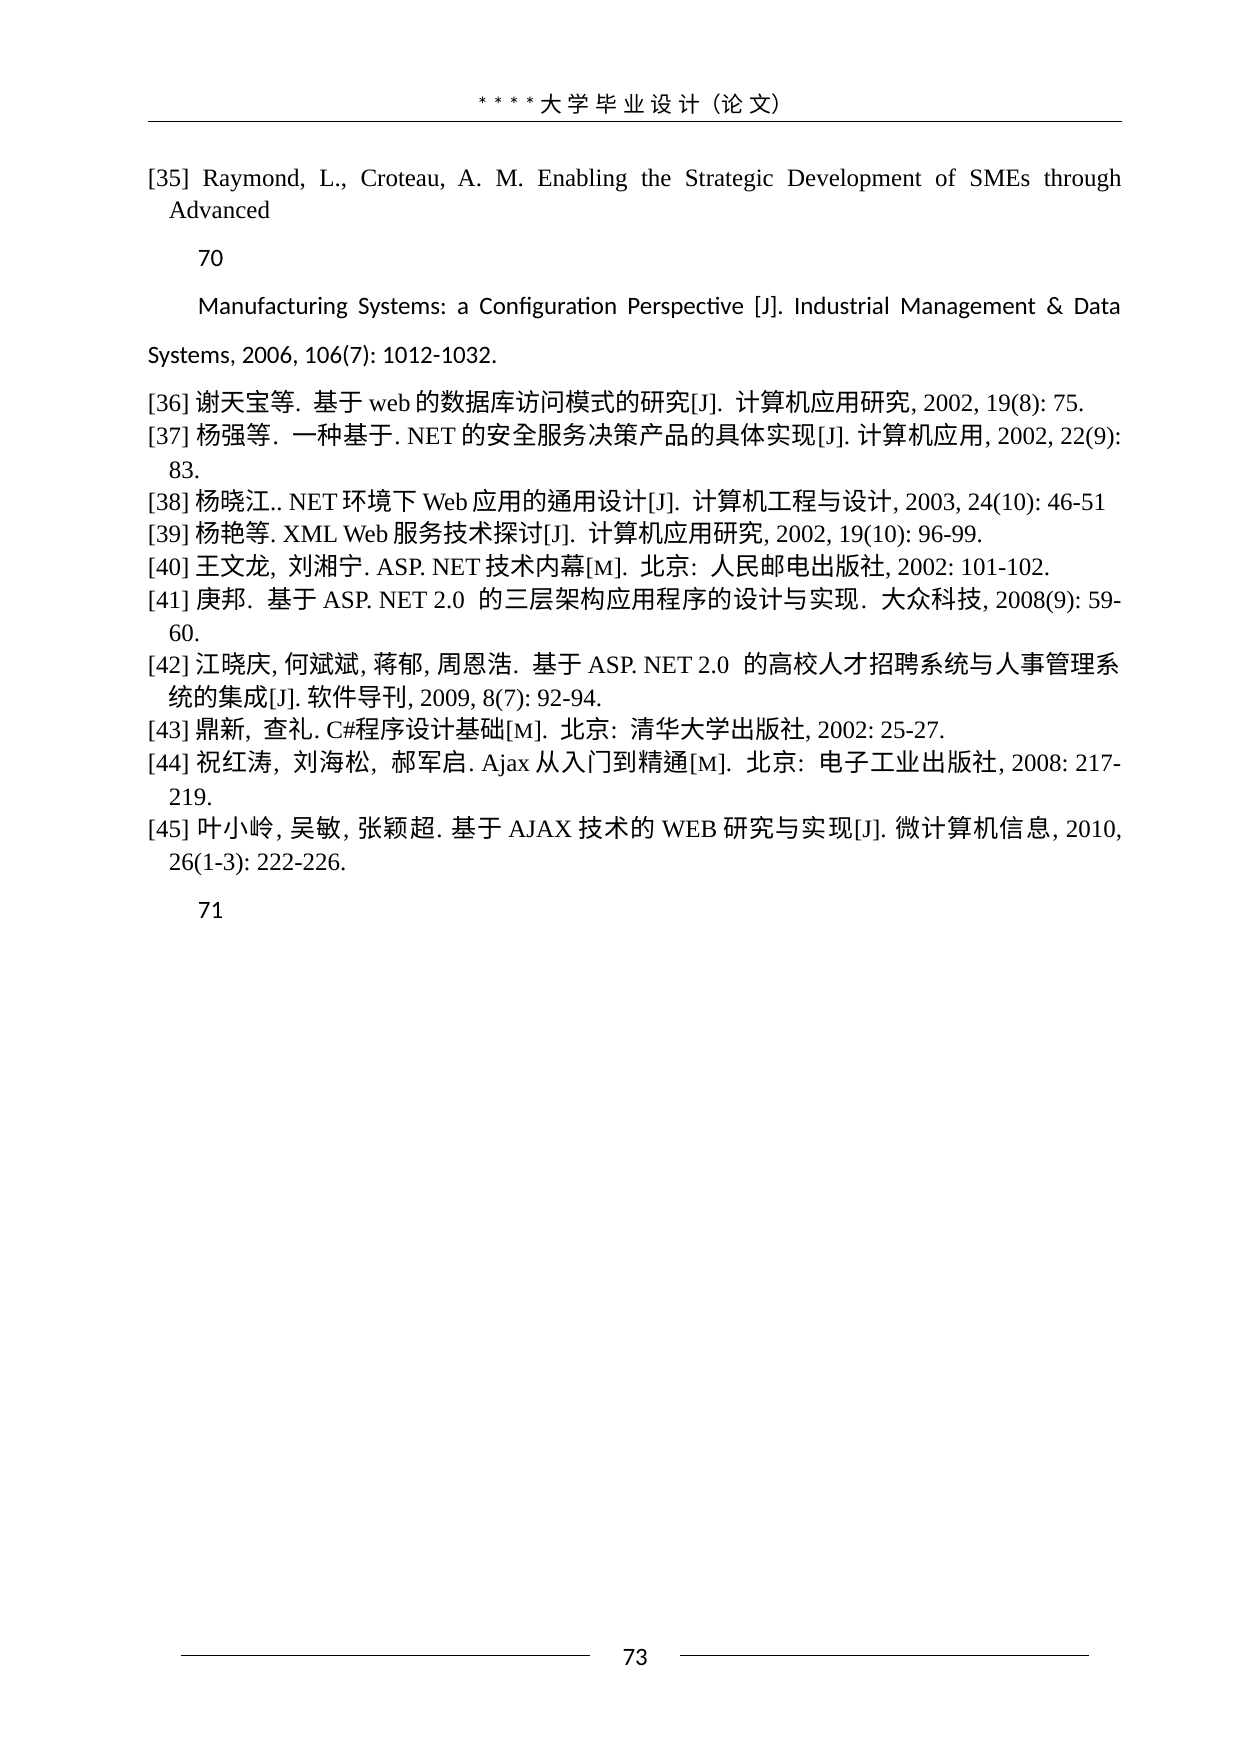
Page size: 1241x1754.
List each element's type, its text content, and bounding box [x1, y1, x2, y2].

text [39] 杨艳等. XML Web服务技术探讨[J]. 计算机应用研究, 2002, 19(10): 96-99. [148, 516, 1122, 549]
text [40] 王文龙, 刘湘宁. ASP. NET技术内幕[M]. 北京: 人民邮电出版社, 2002: 101-102. [148, 549, 1122, 582]
text [43] 鼎新, 查礼. C#程序设计基础[M]. 北京: 清华大学出版社, 2002: 25-27. [148, 712, 1122, 745]
text Manufacturing Systems: a Configuration Perspective [J]. Industrial Management & Data Systems, 2006, 106(7): 1012-1032. [148, 273, 1122, 369]
text [41] 庚邦. 基于ASP. NET 2.0 的三层架构应用程序的设计与实现. 大众科技, 2008(9): 59-60. [148, 582, 1122, 647]
text [45] 叶小岭, 吴敏, 张颖超. 基于AJAX技术的WEB研究与实现[J]. 微计算机信息, 2010, 26(1-3): 222-226. [148, 811, 1122, 876]
text [36] 谢天宝等. 基于web的数据库访问模式的研究[J]. 计算机应用研究, 2002, 19(8): 75. [148, 385, 1122, 418]
text [37] 杨强等. 一种基于. NET的安全服务决策产品的具体实现[J]. 计算机应用, 2002, 22(9): 83. [148, 418, 1122, 483]
text 70 [148, 224, 1122, 273]
text [35] Raymond, L., Croteau, A. M. Enabling the Strategic Development of SMEs through Advanced [148, 159, 1122, 224]
text [38] 杨晓江.. NET环境下Web应用的通用设计[J]. 计算机工程与设计, 2003, 24(10): 46-51 [148, 483, 1122, 516]
text [44] 祝红涛, 刘海松, 郝军启. Ajax从入门到精通[M]. 北京: 电子工业出版社, 2008: 217-219. [148, 745, 1122, 811]
text [42] 江晓庆, 何斌斌, 蒋郁, 周恩浩. 基于ASP. NET 2.0 的高校人才招聘系统与人事管理系统的集成[J]. 软件导刊, 2009, 8(7): 92-94. [148, 647, 1122, 712]
text 71 [148, 876, 1122, 924]
